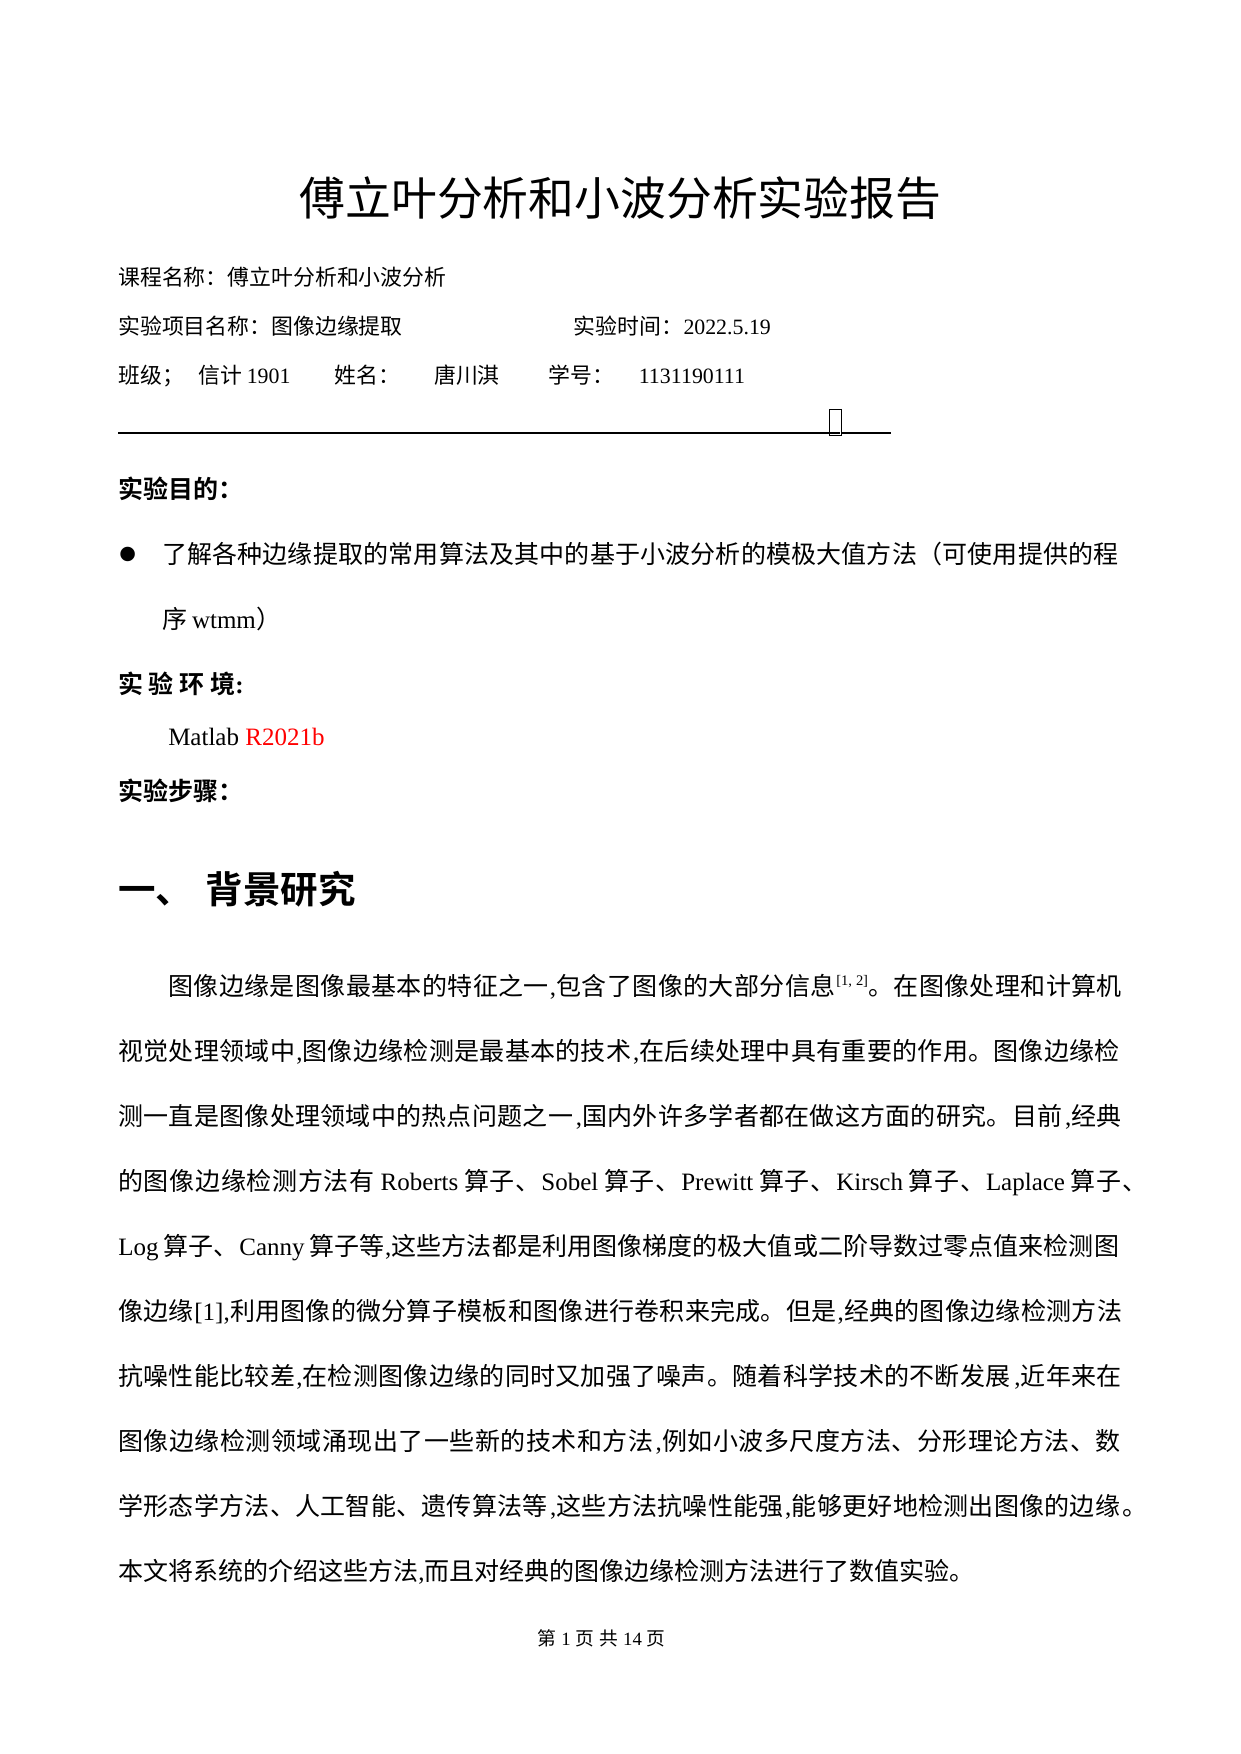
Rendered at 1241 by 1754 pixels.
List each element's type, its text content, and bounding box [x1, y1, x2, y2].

text 实验目的： [118, 455, 1122, 520]
text Matlab R2021b [118, 720, 1122, 753]
list 了解各种边缘提取的常用算法及其中的基于小波分析的模极大值方法（可使用提供的程序wtmm） [118, 520, 1122, 650]
text 实 验 环 境: [118, 650, 1122, 715]
text 课程名称：傅立叶分析和小波分析 [118, 260, 1122, 292]
list 背景研究 [118, 855, 1122, 920]
text 班级； 信计1901 姓名： 唐川淇 学号： 1131190111 [118, 357, 1122, 390]
text 傅立叶分析和小波分析实验报告 [118, 146, 1122, 244]
text 实验步骤： [118, 757, 1122, 822]
text 图像边缘是图像最基本的特征之一,包含了图像的大部分信息[1, 2]。在图像处理和计算机视觉处理领域中,图像边缘检测是最基本的技术,在后续处理中具有重要的作用。图像边缘检测一直是图像处理领域中的热点问题之一,国内外许多学者都在做这方面的研究。目前,经典的图像边缘检测方法有Roberts算子、Sobel算子、Prewitt算子、Kirsch算子、Laplace算子、Log算子、Canny算子等,这些方法都是利用图像梯度的极大值或二阶导数过零点值来检测图像边缘[1],利用图像的微分算子模板和图像进行卷积来完成。但是,经典的图像边缘检测方法抗噪性能比较差,在检测图像边缘的同时又加强了噪声。随着科学技术的不断发展,近年来在图像边缘检测领域涌现出了一些新的技术和方法,例如小波多尺度方法、分形理论方法、数学形态学方法、人工智能、遗传算法等,这些方法抗噪性能强,能够更好地检测出图像的边缘。本文将系统的介绍这些方法,而且对经典的图像边缘检测方法进行了数值实验。 [118, 952, 1122, 1602]
text 实验项目名称：图像边缘提取 实验时间：2022.5.19 [118, 309, 1122, 341]
